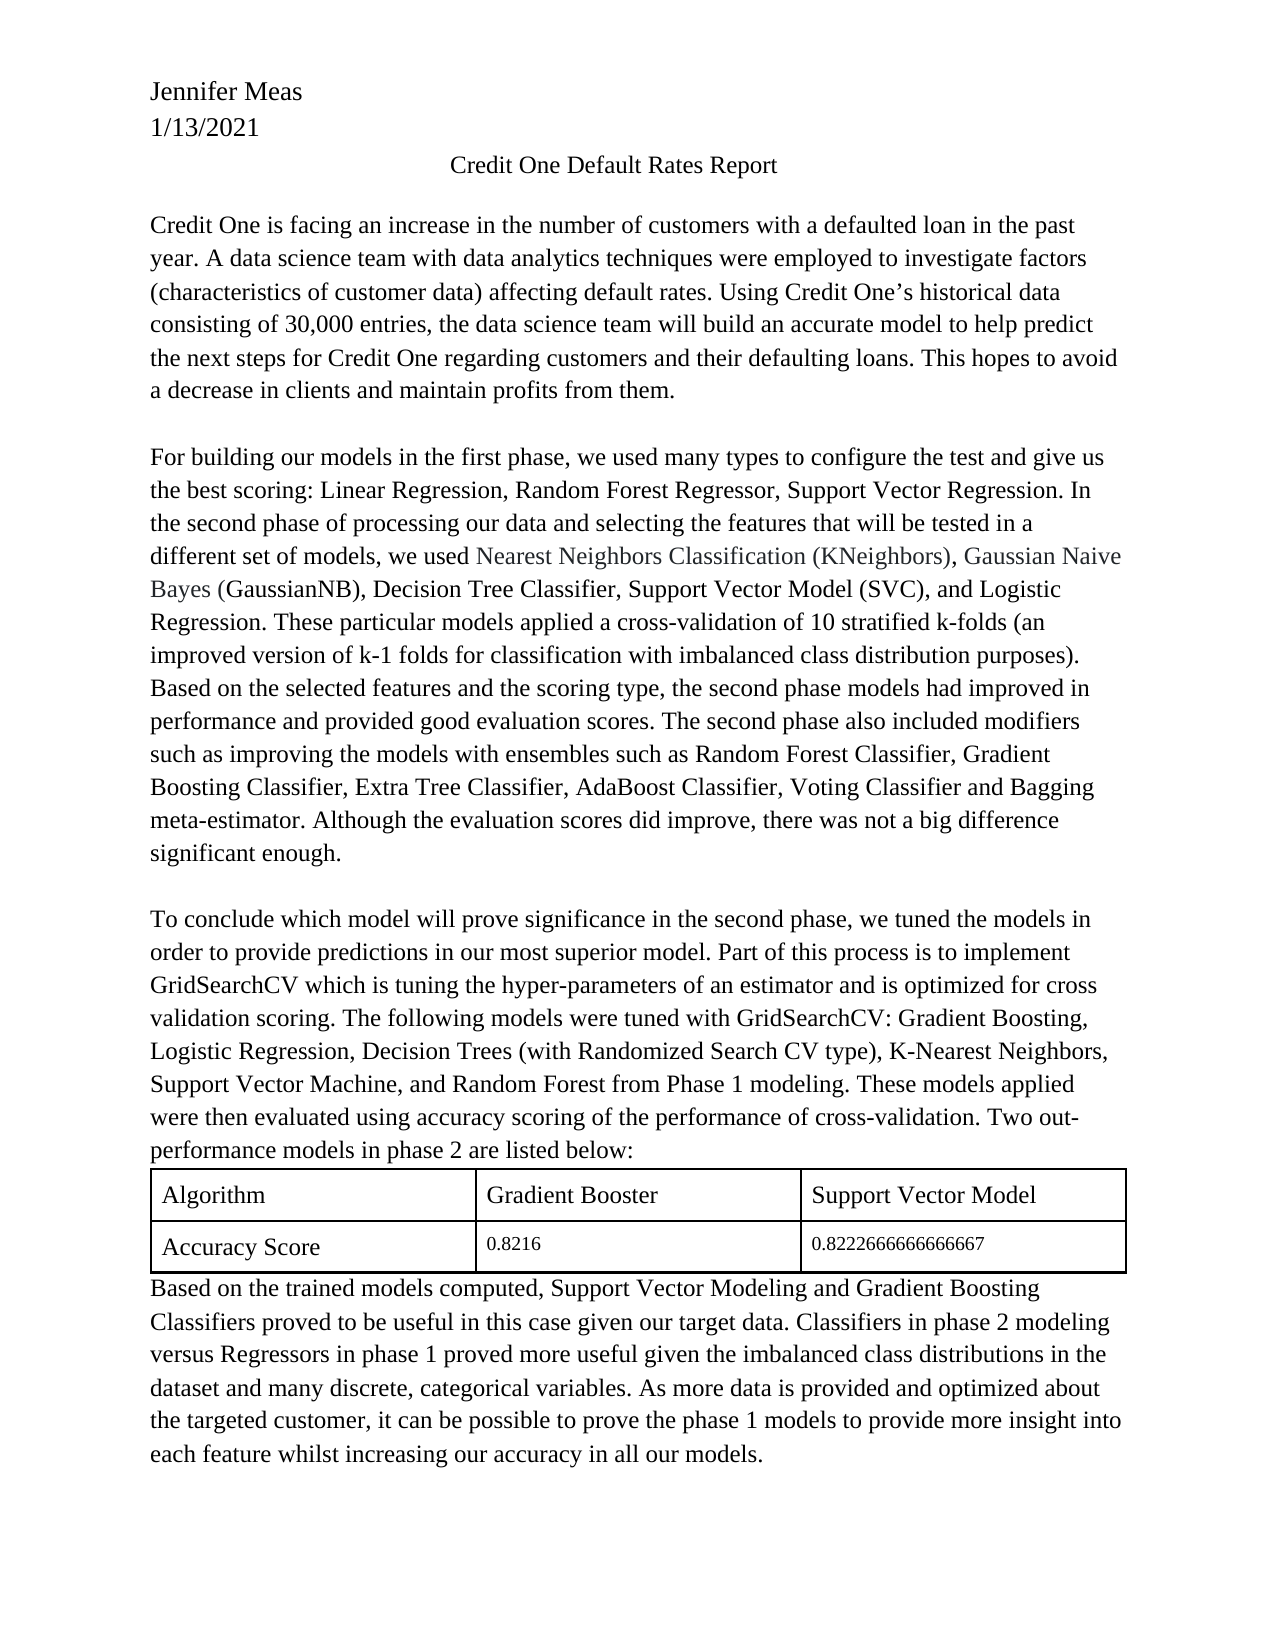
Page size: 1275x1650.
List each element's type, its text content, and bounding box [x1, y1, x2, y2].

table_header Gradient Booster [477, 1170, 800, 1220]
text Credit One is facing an increase in the number of customers with a defaulted loan in the past year. A data science team with data analytics techniques were employed to investigate factors (characteristics of customer data) affecting default rates. Using Credit One’s historical data consisting of 30,000 entries, the data science team will build an accurate model to help predict the next steps for Credit One regarding customers and their defaulting loans. This hopes to avoid a decrease in clients and maintain profits from them. [150, 211, 1125, 404]
table_cell 0.8216 [477, 1222, 800, 1271]
text For building our models in the first phase, we used many types to configure the test and give us the best scoring: Linear Regression, Random Forest Regressor, Support Vector Regression. In the second phase of processing our data and selecting the features that will be tested in a different set of models, we used Nearest Neighbors Classification (KNeighbors), Gaussian Naive Bayes (GaussianNB), Decision Tree Classifier, Support Vector Model (SVC), and Logistic Regression. These particular models applied a cross-validation of 10 stratified k-folds (an improved version of k-1 folds for classification with imbalanced class distribution purposes). Based on the selected features and the scoring type, the second phase models had improved in performance and provided good evaluation scores. The second phase also included modifiers such as improving the models with ensembles such as Random Forest Classifier, Gradient Boosting Classifier, Extra Tree Classifier, AdaBoost Classifier, Voting Classifier and Bagging meta-estimator. Although the evaluation scores did improve, there was not a big difference significant enough. [150, 442, 1125, 867]
table_header Support Vector Model [802, 1170, 1125, 1220]
table_cell 0.8222666666666667 [802, 1222, 1125, 1271]
table_header Algorithm [152, 1170, 475, 1220]
text To conclude which model will prove significance in the second phase, we tuned the models in order to provide predictions in our most superior model. Part of this process is to implement GridSearchCV which is tuning the hyper-parameters of an estimator and is optimized for cross validation scoring. The following models were tuned with GridSearchCV: Gradient Boosting, Logistic Regression, Decision Trees (with Randomized Search CV type), K-Nearest Neighbors, Support Vector Machine, and Random Forest from Phase 1 modeling. These models applied were then evaluated using accuracy scoring of the performance of cross-validation. Two out-performance models in phase 2 are listed below: [150, 904, 1125, 1164]
text Based on the trained models computed, Support Vector Modeling and Gradient Boosting Classifiers proved to be useful in this case given our target data. Classifiers in phase 2 modeling versus Regressors in phase 1 proved more useful given the imbalanced class distributions in the dataset and many discrete, categorical variables. As more data is provided and optimized about the targeted customer, it can be possible to prove the phase 1 models to provide more insight into each feature whilst increasing our accuracy in all our models. [150, 1274, 1125, 1467]
table_cell Accuracy Score [152, 1222, 475, 1271]
text Credit One Default Rates Report [150, 150, 1125, 179]
